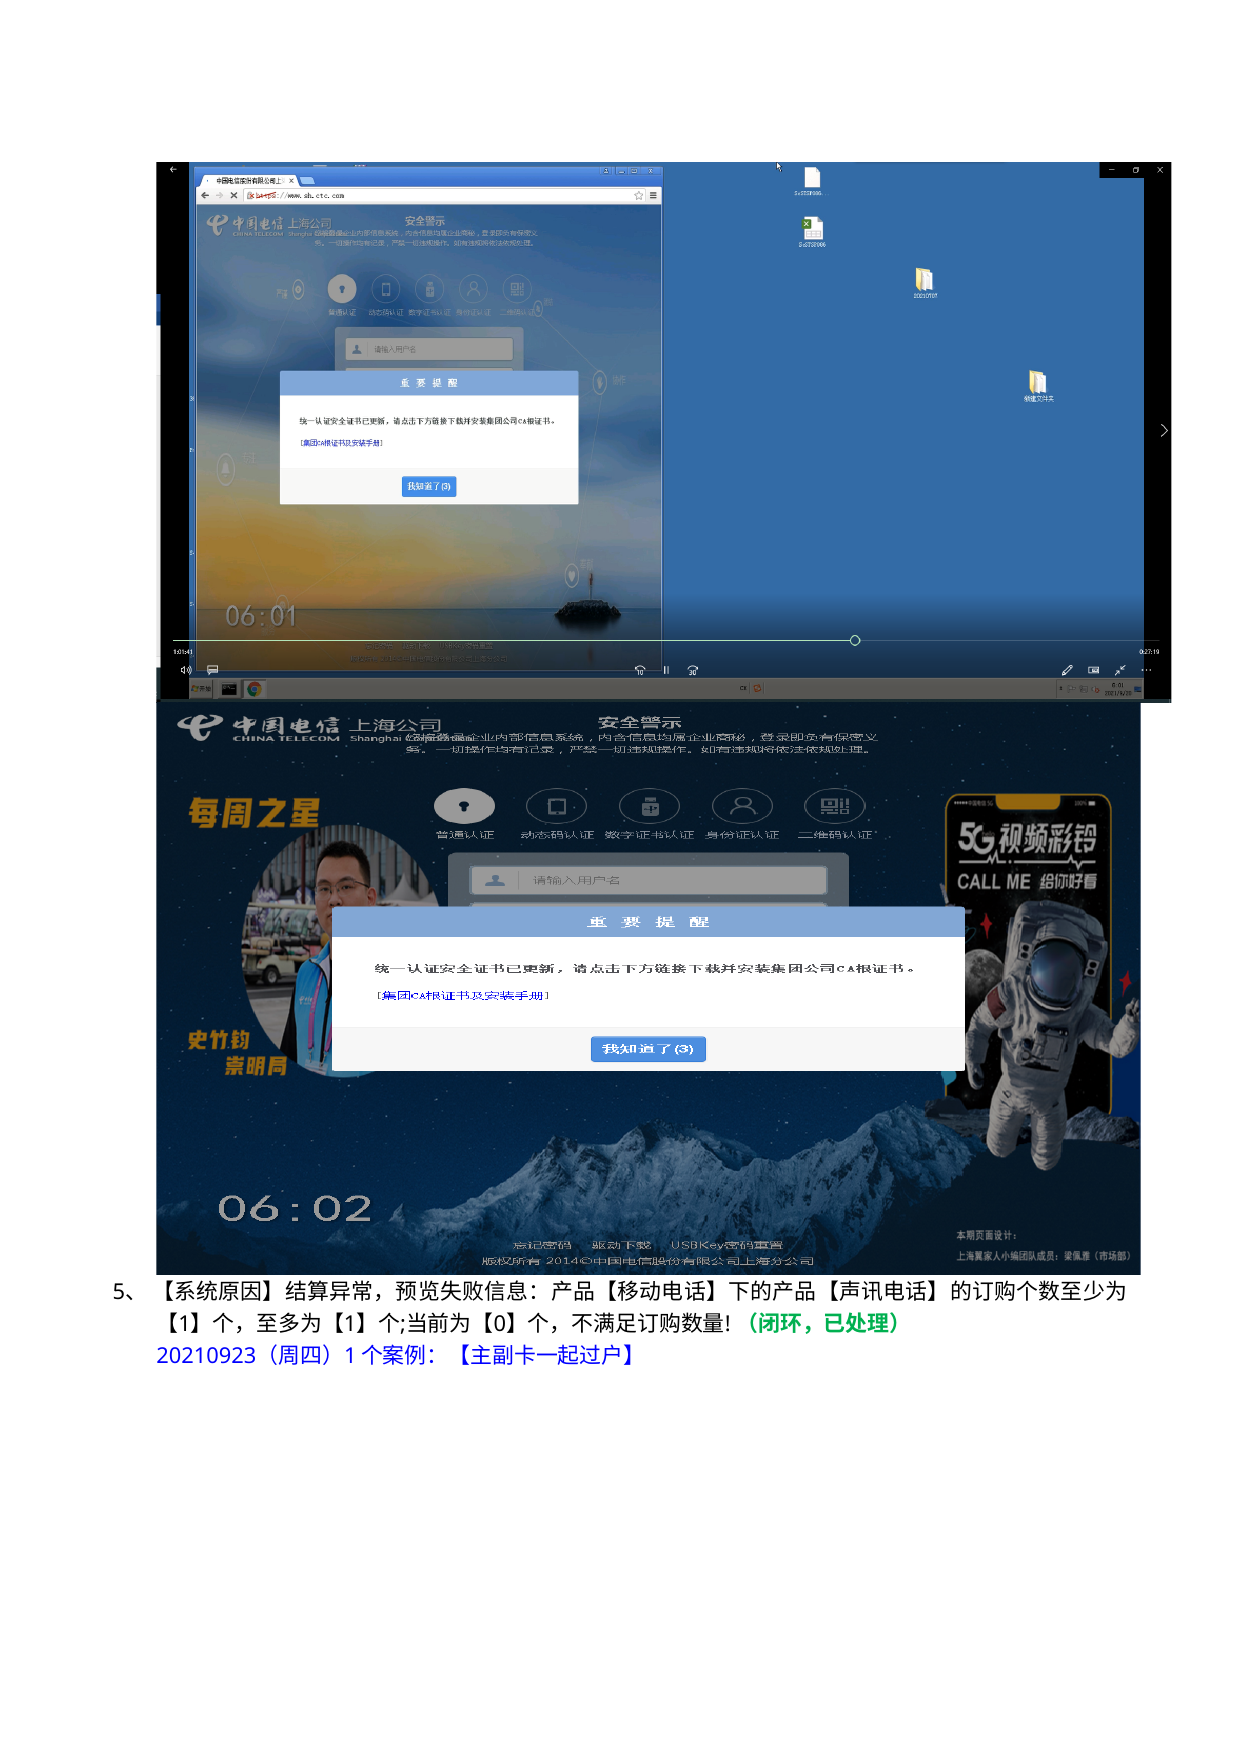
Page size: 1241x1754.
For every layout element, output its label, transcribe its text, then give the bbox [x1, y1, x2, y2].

list 【系统原因】结算异常，预览失败信息：产品【移动电话】下的产品【声讯电话】的订购个数至少为【1】个，至多为【1】个;当前为【0】个，不满足订购数量! （闭环，已处理） [112, 1274, 1128, 1338]
text 20210923（周四）1个案例：【主副卡一起过户】 [156, 1338, 1128, 1370]
picture [156, 162, 1172, 1275]
